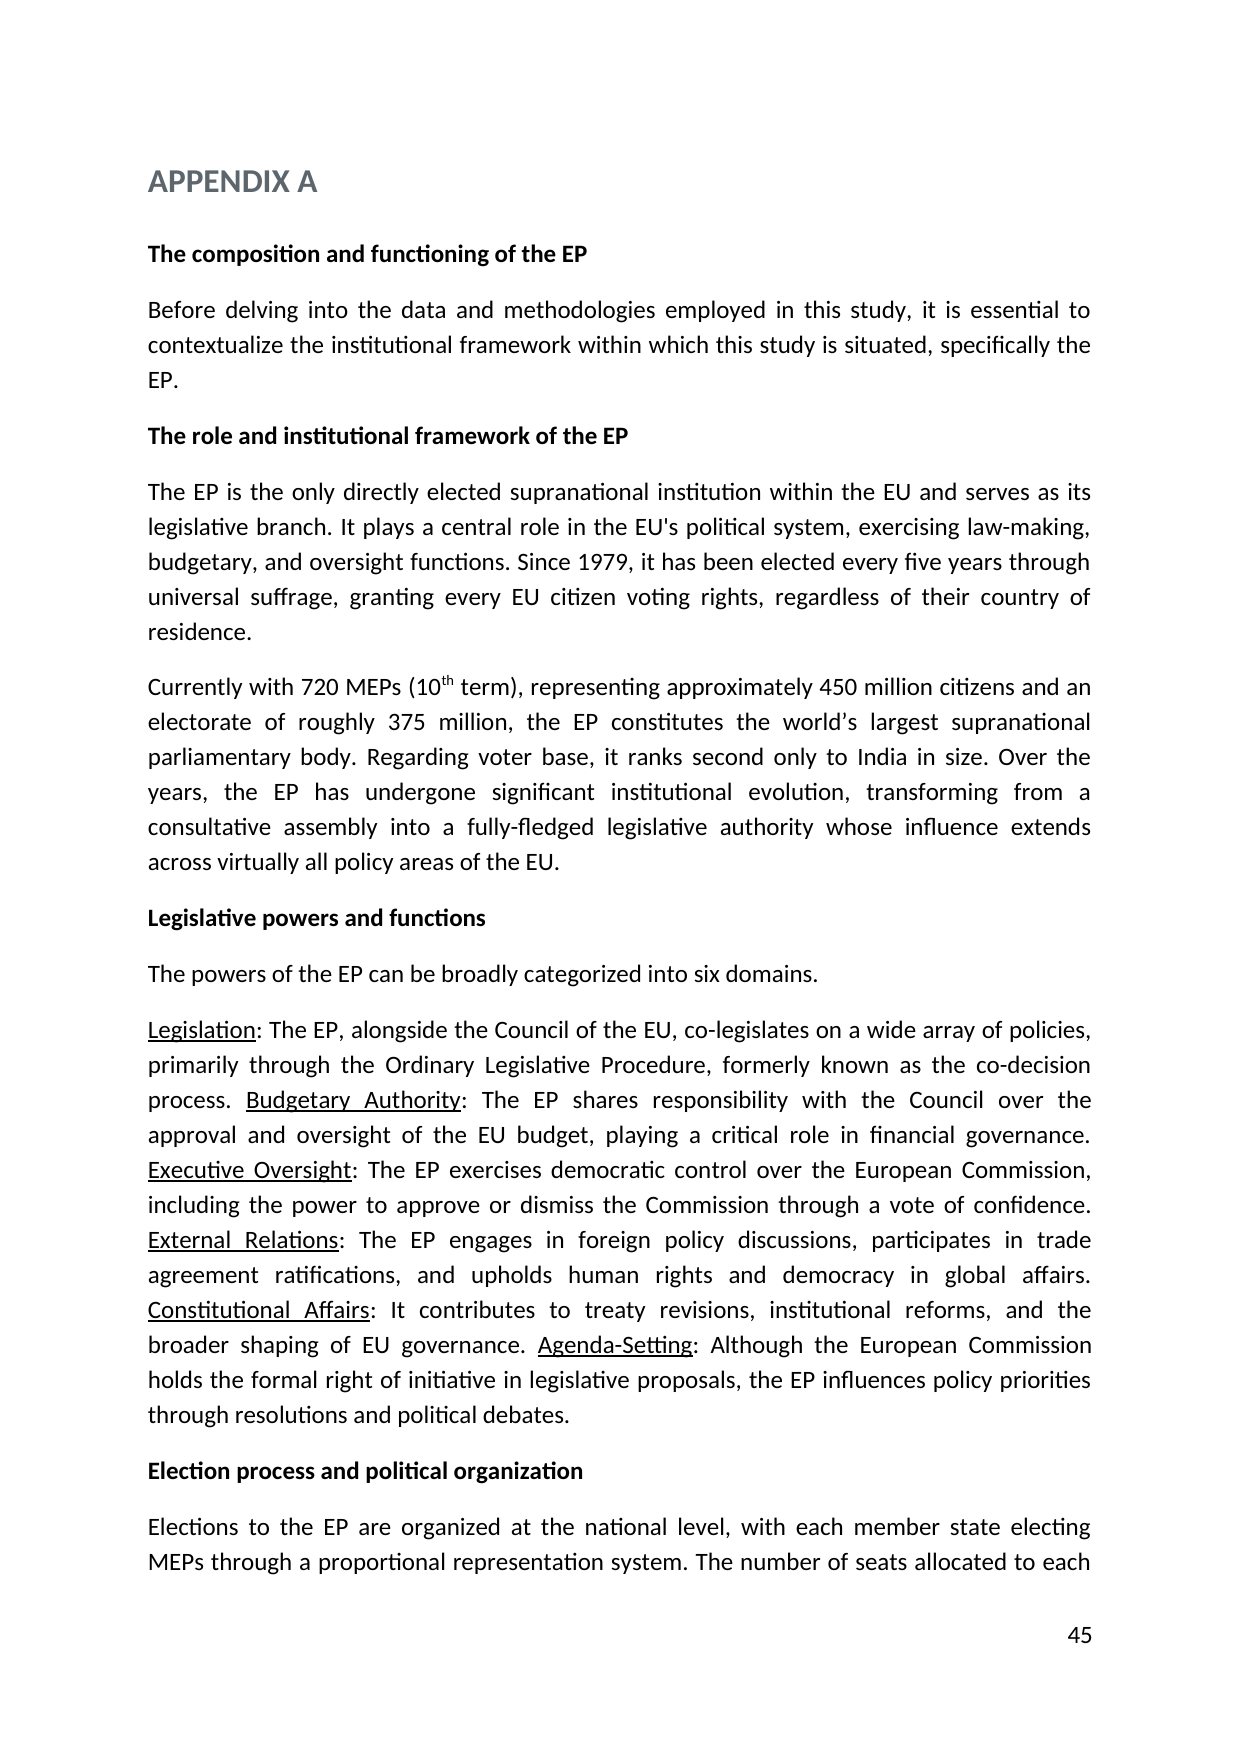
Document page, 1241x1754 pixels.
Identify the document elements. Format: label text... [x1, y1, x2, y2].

text The composition and functioning of the EP [148, 238, 1092, 269]
text Election process and political organization [148, 1455, 1092, 1485]
subtitle Appendix A [148, 160, 1092, 201]
text Legislative powers and functions [148, 902, 1092, 933]
text The role and institutional framework of the EP [148, 420, 1092, 450]
text Currently with 720 MEPs (10th term), representing approximately 450 million citizens and an electorate of roughly 375 million, the EP constitutes the world’s largest supranational parliamentary body. Regarding voter base, it ranks second only to India in size. Over the years, the EP has undergone significant institutional evolution, transforming from a consultative assembly into a fully-fledged legislative authority whose influence extends across virtually all policy areas of the EU. [148, 671, 1092, 877]
text The powers of the EP can be broadly categorized into six domains. [148, 958, 1092, 989]
text Before delving into the data and methodologies employed in this study, it is essential to contextualize the institutional framework within which this study is situated, specifically the EP. [148, 294, 1092, 394]
text Legislation: The EP, alongside the Council of the EU, co-legislates on a wide array of policies, primarily through the Ordinary Legislative Procedure, formerly known as the co-decision process. Budgetary Authority: The EP shares responsibility with the Council over the approval and oversight of the EU budget, playing a critical role in financial governance. Executive Oversight: The EP exercises democratic control over the European Commission, including the power to approve or dismiss the Commission through a vote of confidence. External Relations: The EP engages in foreign policy discussions, participates in trade agreement ratifications, and upholds human rights and democracy in global affairs. Constitutional Affairs: It contributes to treaty revisions, institutional reforms, and the broader shaping of EU governance. Agenda-Setting: Although the European Commission holds the formal right of initiative in legislative proposals, the EP influences policy priorities through resolutions and political debates. [148, 1014, 1092, 1429]
text The EP is the only directly elected supranational institution within the EU and serves as its legislative branch. It plays a central role in the EU's political system, exercising law-making, budgetary, and oversight functions. Since 1979, it has been elected every five years through universal suffrage, granting every EU citizen voting rights, regardless of their country of residence. [148, 476, 1092, 646]
